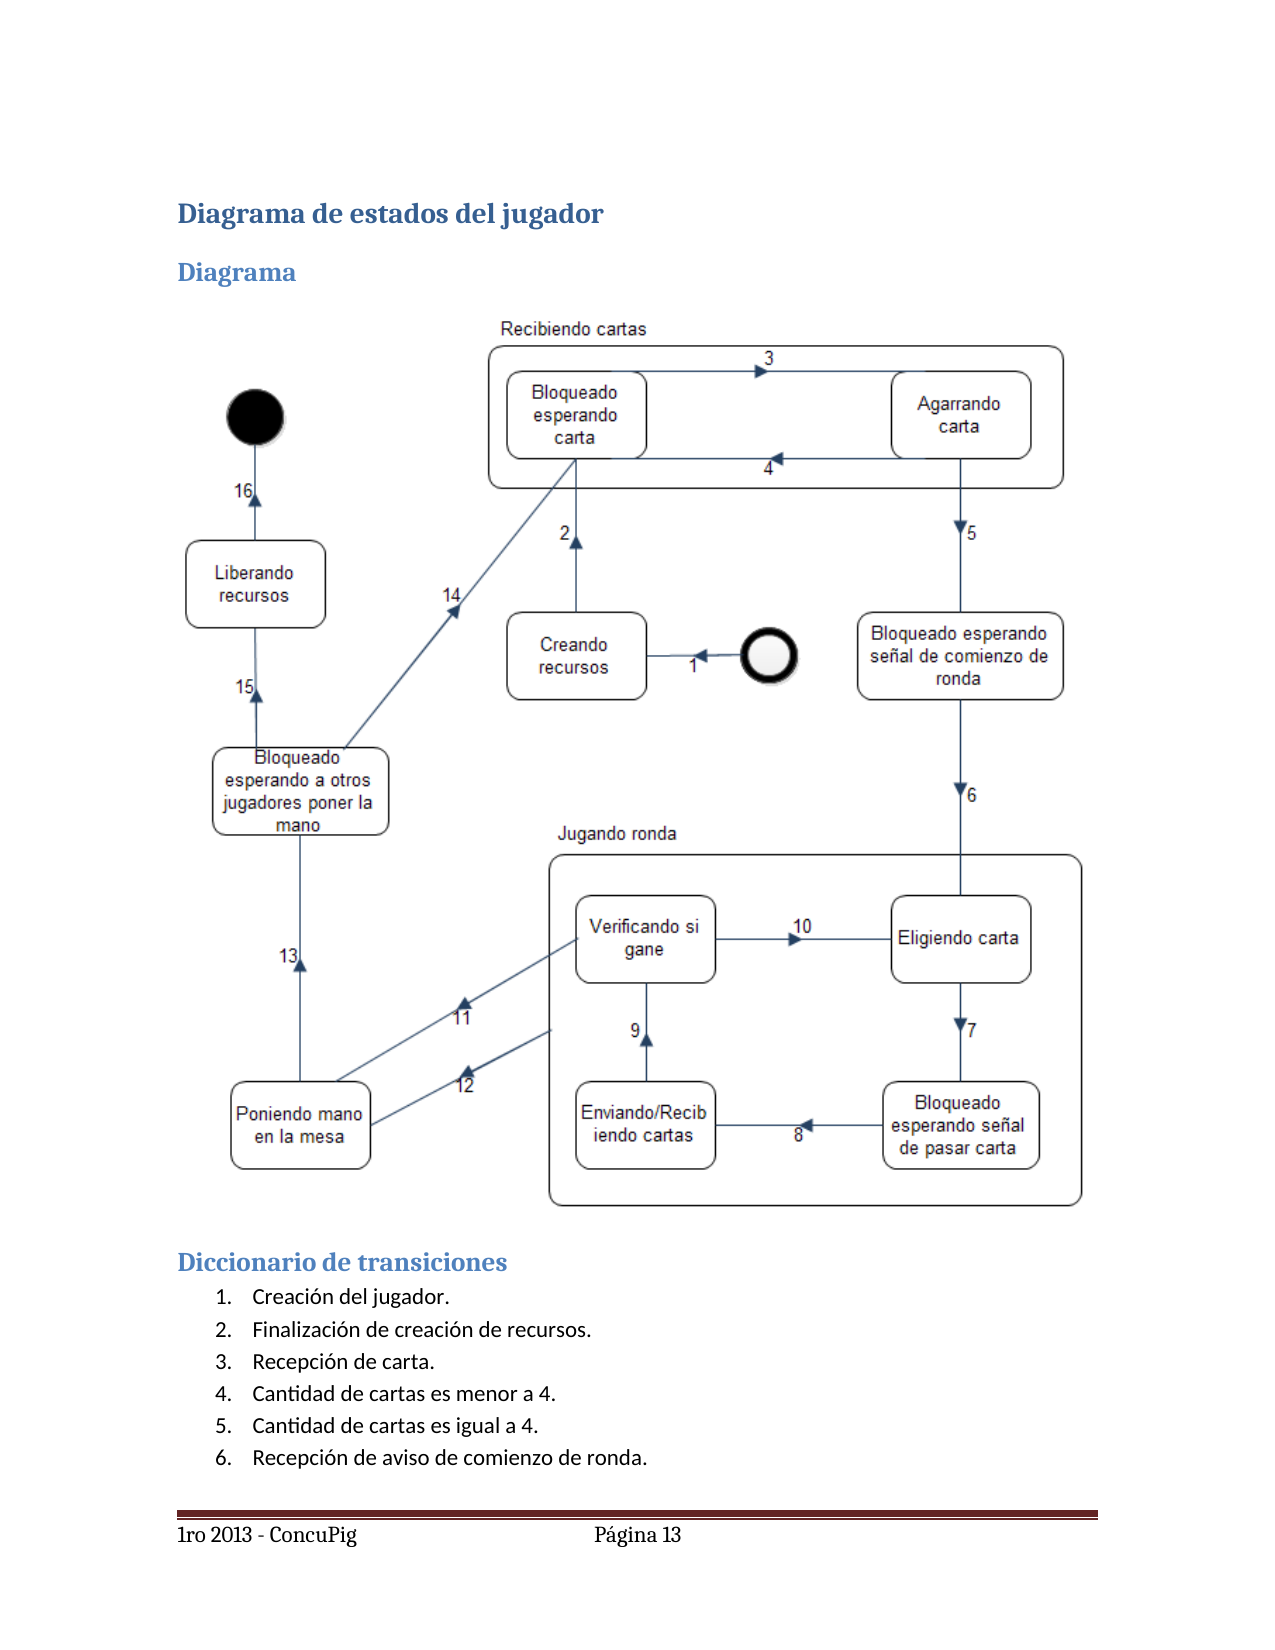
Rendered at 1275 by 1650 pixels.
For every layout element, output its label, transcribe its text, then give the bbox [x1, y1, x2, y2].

subtitle Diagrama de estados del jugador [177, 198, 1098, 231]
list Cantidad de cartas es menor a 4. [215, 1379, 1098, 1407]
subtitle Diccionario de transiciones [177, 1247, 1098, 1278]
subtitle Diagrama [177, 257, 1098, 288]
list Creación del jugador. [215, 1282, 1098, 1311]
list Cantidad de cartas es igual a 4. [215, 1411, 1098, 1439]
list Recepción de carta. [215, 1347, 1098, 1375]
list Finalización de creación de recursos. [215, 1315, 1098, 1343]
picture [177, 313, 1098, 1222]
list Recepción de aviso de comienzo de ronda. [215, 1443, 1098, 1471]
